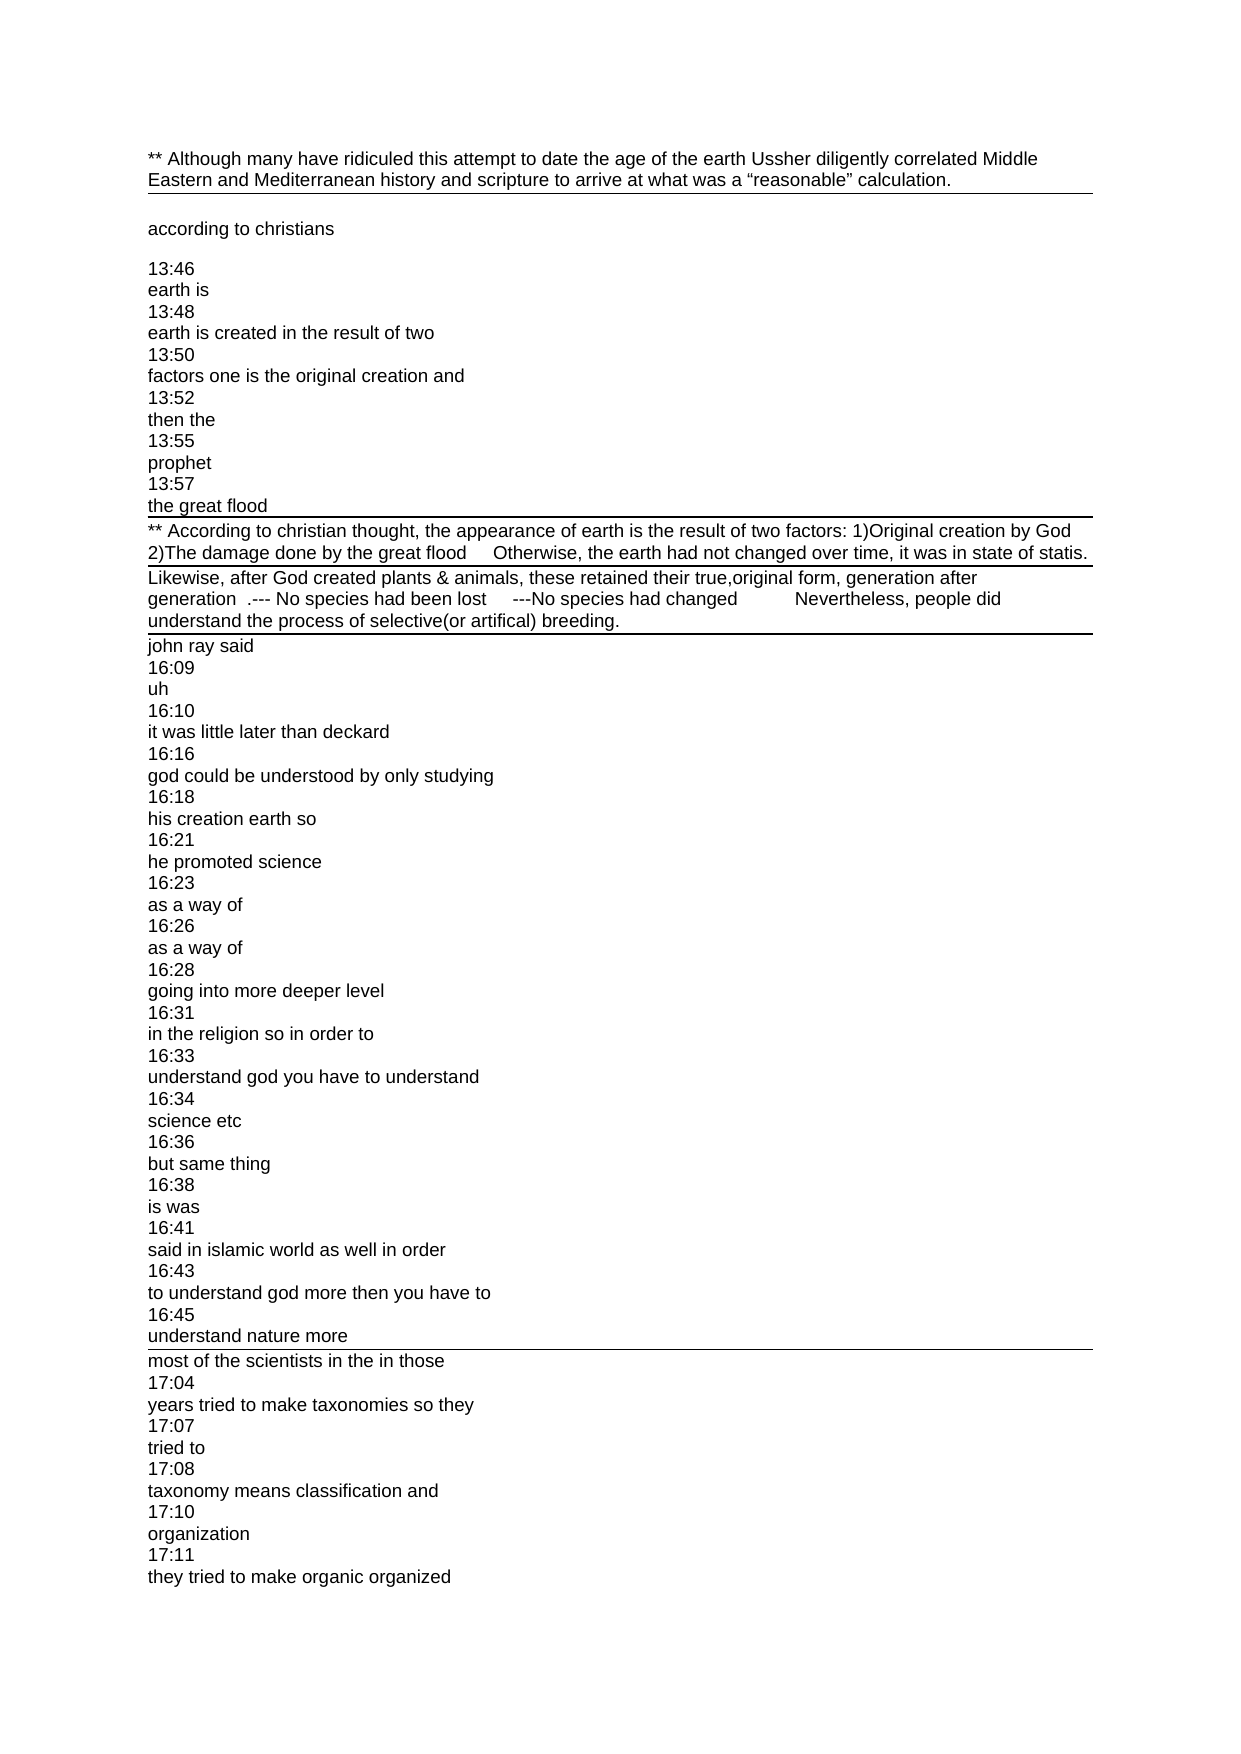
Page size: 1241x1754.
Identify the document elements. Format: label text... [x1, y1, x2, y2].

text Likewise, after God created plants & animals, these retained their true,original form, generation after generation .--- No species had been lost ---No species had changed Nevertheless, people did understand the process of selective(or artifical) breeding. [148, 567, 1093, 633]
text 16:33 [148, 1045, 1093, 1066]
text uh [148, 678, 1093, 700]
text 17:08 [148, 1458, 1093, 1479]
text 13:57 [148, 473, 1093, 495]
text he promoted science [148, 851, 1093, 872]
text understand nature more [148, 1325, 1093, 1349]
text 16:43 [148, 1260, 1093, 1282]
text most of the scientists in the in those [148, 1350, 1093, 1372]
text 16:09 [148, 657, 1093, 678]
text 17:10 [148, 1501, 1093, 1523]
text as a way of [148, 937, 1093, 958]
text 17:04 [148, 1372, 1093, 1393]
text ** Although many have ridiculed this attempt to date the age of the earth Ussher diligently correlated Middle Eastern and Mediterranean history and scripture to arrive at what was a “reasonable” calculation. [148, 148, 1093, 193]
text then the [148, 408, 1093, 430]
text prophet [148, 452, 1093, 473]
text science etc [148, 1109, 1093, 1131]
text 13:48 [148, 301, 1093, 322]
text 16:45 [148, 1303, 1093, 1325]
text factors one is the original creation and [148, 365, 1093, 387]
text 16:21 [148, 829, 1093, 851]
text god could be understood by only studying [148, 764, 1093, 786]
text earth is [148, 279, 1093, 301]
text 13:46 [148, 257, 1093, 279]
text it was little later than deckard [148, 721, 1093, 743]
text 16:34 [148, 1088, 1093, 1109]
text years tried to make taxonomies so they [148, 1393, 1093, 1415]
text in the religion so in order to [148, 1023, 1093, 1045]
text his creation earth so [148, 807, 1093, 829]
text 16:36 [148, 1131, 1093, 1152]
text tried to [148, 1436, 1093, 1458]
text understand god you have to understand [148, 1066, 1093, 1088]
text going into more deeper level [148, 980, 1093, 1002]
text 16:26 [148, 915, 1093, 937]
text 16:23 [148, 872, 1093, 894]
text john ray said [148, 635, 1093, 657]
text ** According to christian thought, the appearance of earth is the result of two factors: 1)Original creation by God 2)The damage done by the great flood Otherwise, the earth had not changed over time, it was in state of statis. [148, 518, 1093, 565]
text 17:11 [148, 1544, 1093, 1566]
text 16:38 [148, 1174, 1093, 1196]
text taxonomy means classification and [148, 1479, 1093, 1501]
text to understand god more then you have to [148, 1282, 1093, 1303]
text 13:55 [148, 430, 1093, 452]
text earth is created in the result of two [148, 322, 1093, 344]
text as a way of [148, 894, 1093, 915]
text 16:31 [148, 1002, 1093, 1023]
text is was [148, 1196, 1093, 1217]
text 16:18 [148, 786, 1093, 807]
text but same thing [148, 1152, 1093, 1174]
text 13:52 [148, 387, 1093, 408]
text the great flood [148, 495, 1093, 516]
text according to christians [148, 194, 1093, 239]
text organization [148, 1523, 1093, 1544]
text they tried to make organic organized [148, 1566, 1093, 1587]
text 16:10 [148, 700, 1093, 721]
text 16:41 [148, 1217, 1093, 1239]
text 16:16 [148, 743, 1093, 764]
text 17:07 [148, 1415, 1093, 1436]
text 16:28 [148, 958, 1093, 980]
text said in islamic world as well in order [148, 1239, 1093, 1260]
text 13:50 [148, 344, 1093, 365]
